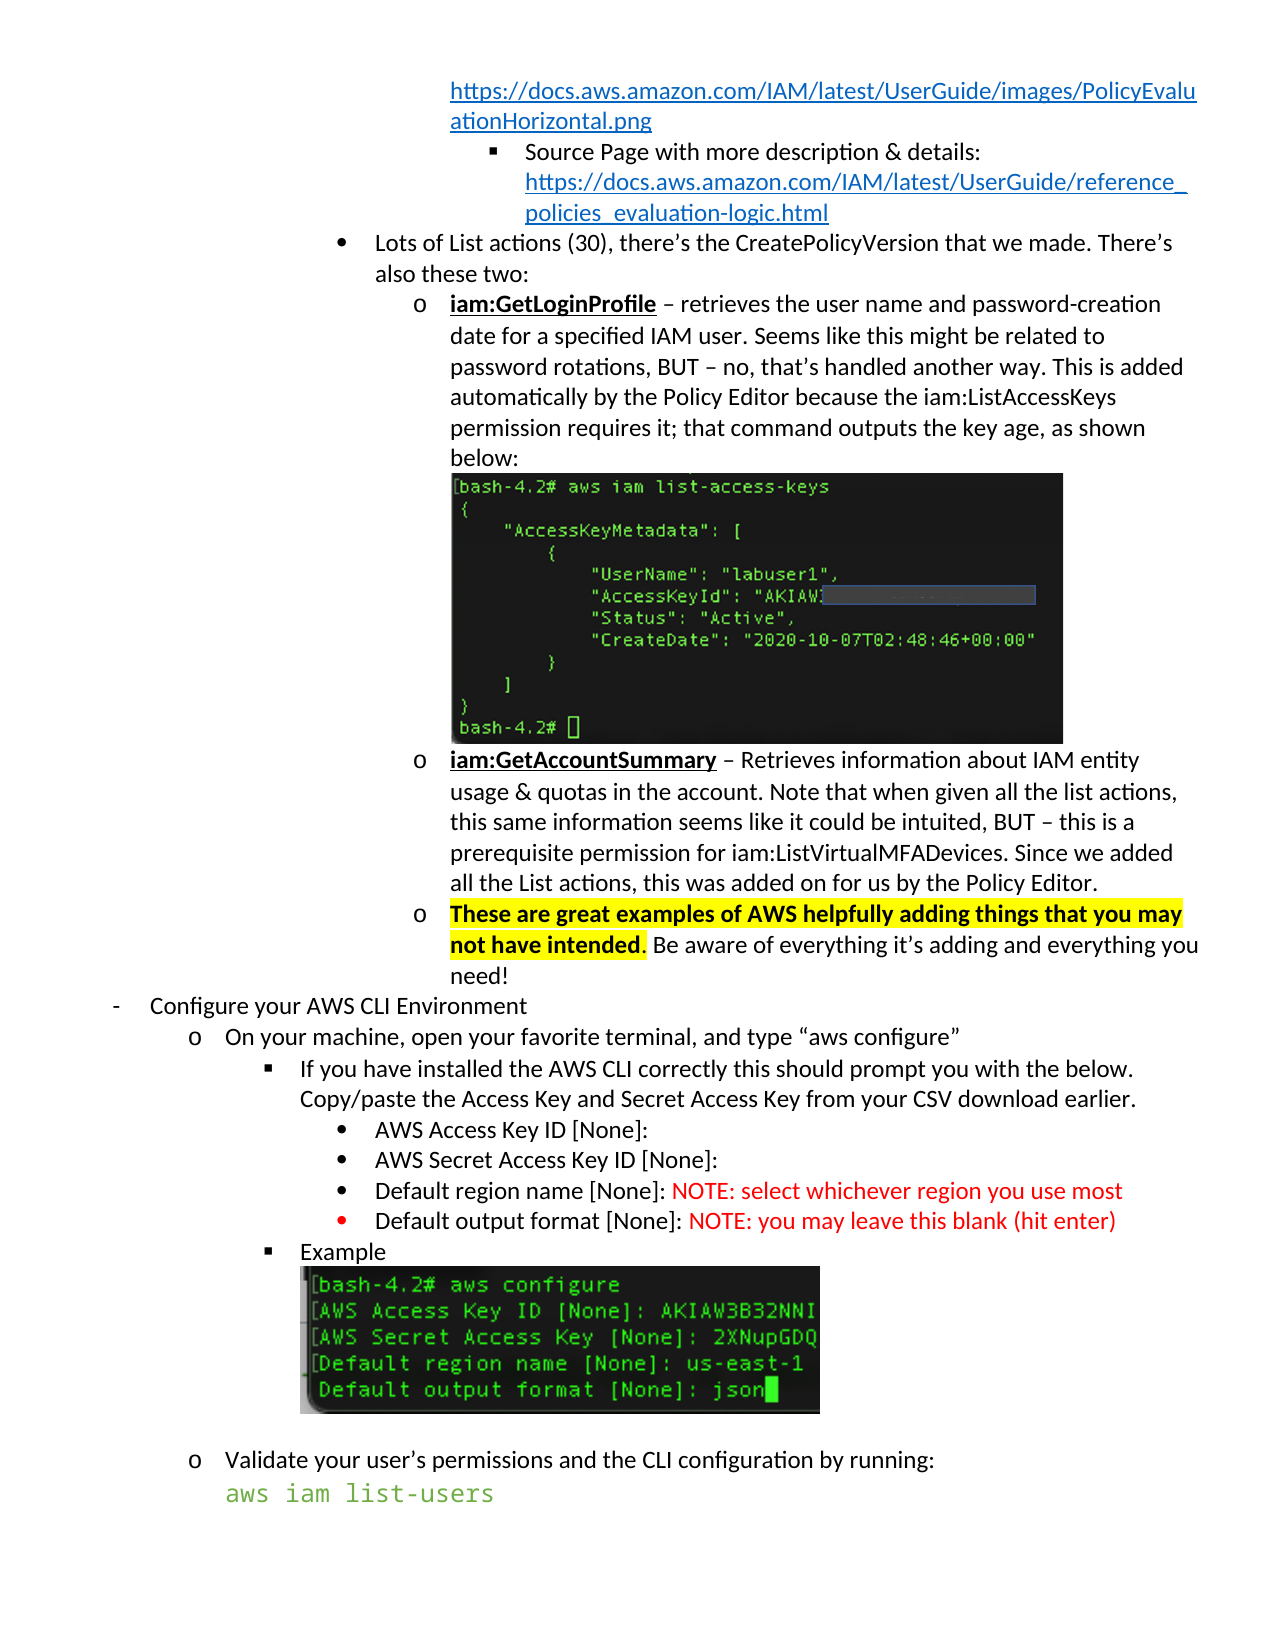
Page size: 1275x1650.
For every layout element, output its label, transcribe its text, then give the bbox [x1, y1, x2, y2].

list AWS Secret Access Key ID [None]: [337, 1144, 1200, 1175]
list iam:GetAccountSummary – Retrieves information about IAM entity usage & quotas in the account. Note that when given all the list actions, this same information seems like it could be intuited, BUT – this is a prerequisite permission for iam:ListVirtualMFADevices. Since we added all the List actions, this was added on for us by the Policy Editor. [412, 744, 1200, 898]
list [412, 75, 1200, 136]
list Default output format [None]: NOTE: you may leave this blank (hit enter) [337, 1205, 1200, 1236]
list Configure your AWS CLI Environment [112, 991, 1200, 1021]
list These are great examples of AWS helpfully adding things that you may not have intended. Be aware of everything it’s adding and everything you need! [412, 898, 1200, 991]
list AWS Access Key ID [None]: [337, 1114, 1200, 1144]
list Source Page with more description & details: https://docs.aws.amazon.com/IAM/latest/UserGuide/reference_policies_evaluation-logic.html [487, 136, 1200, 228]
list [187, 1444, 1200, 1510]
picture [300, 1266, 820, 1414]
picture [450, 473, 1064, 744]
list On your machine, open your favorite terminal, and type “aws configure” [187, 1021, 1200, 1053]
list If you have installed the AWS CLI correctly this should prompt you with the below. Copy/paste the Access Key and Secret Access Key from your CSV download earlier. [262, 1053, 1200, 1114]
list Default region name [None]: NOTE: select whichever region you use most [337, 1175, 1200, 1205]
list Lots of List actions (30), there’s the CreatePolicyVersion that we made. There’s also these two: [337, 228, 1200, 289]
